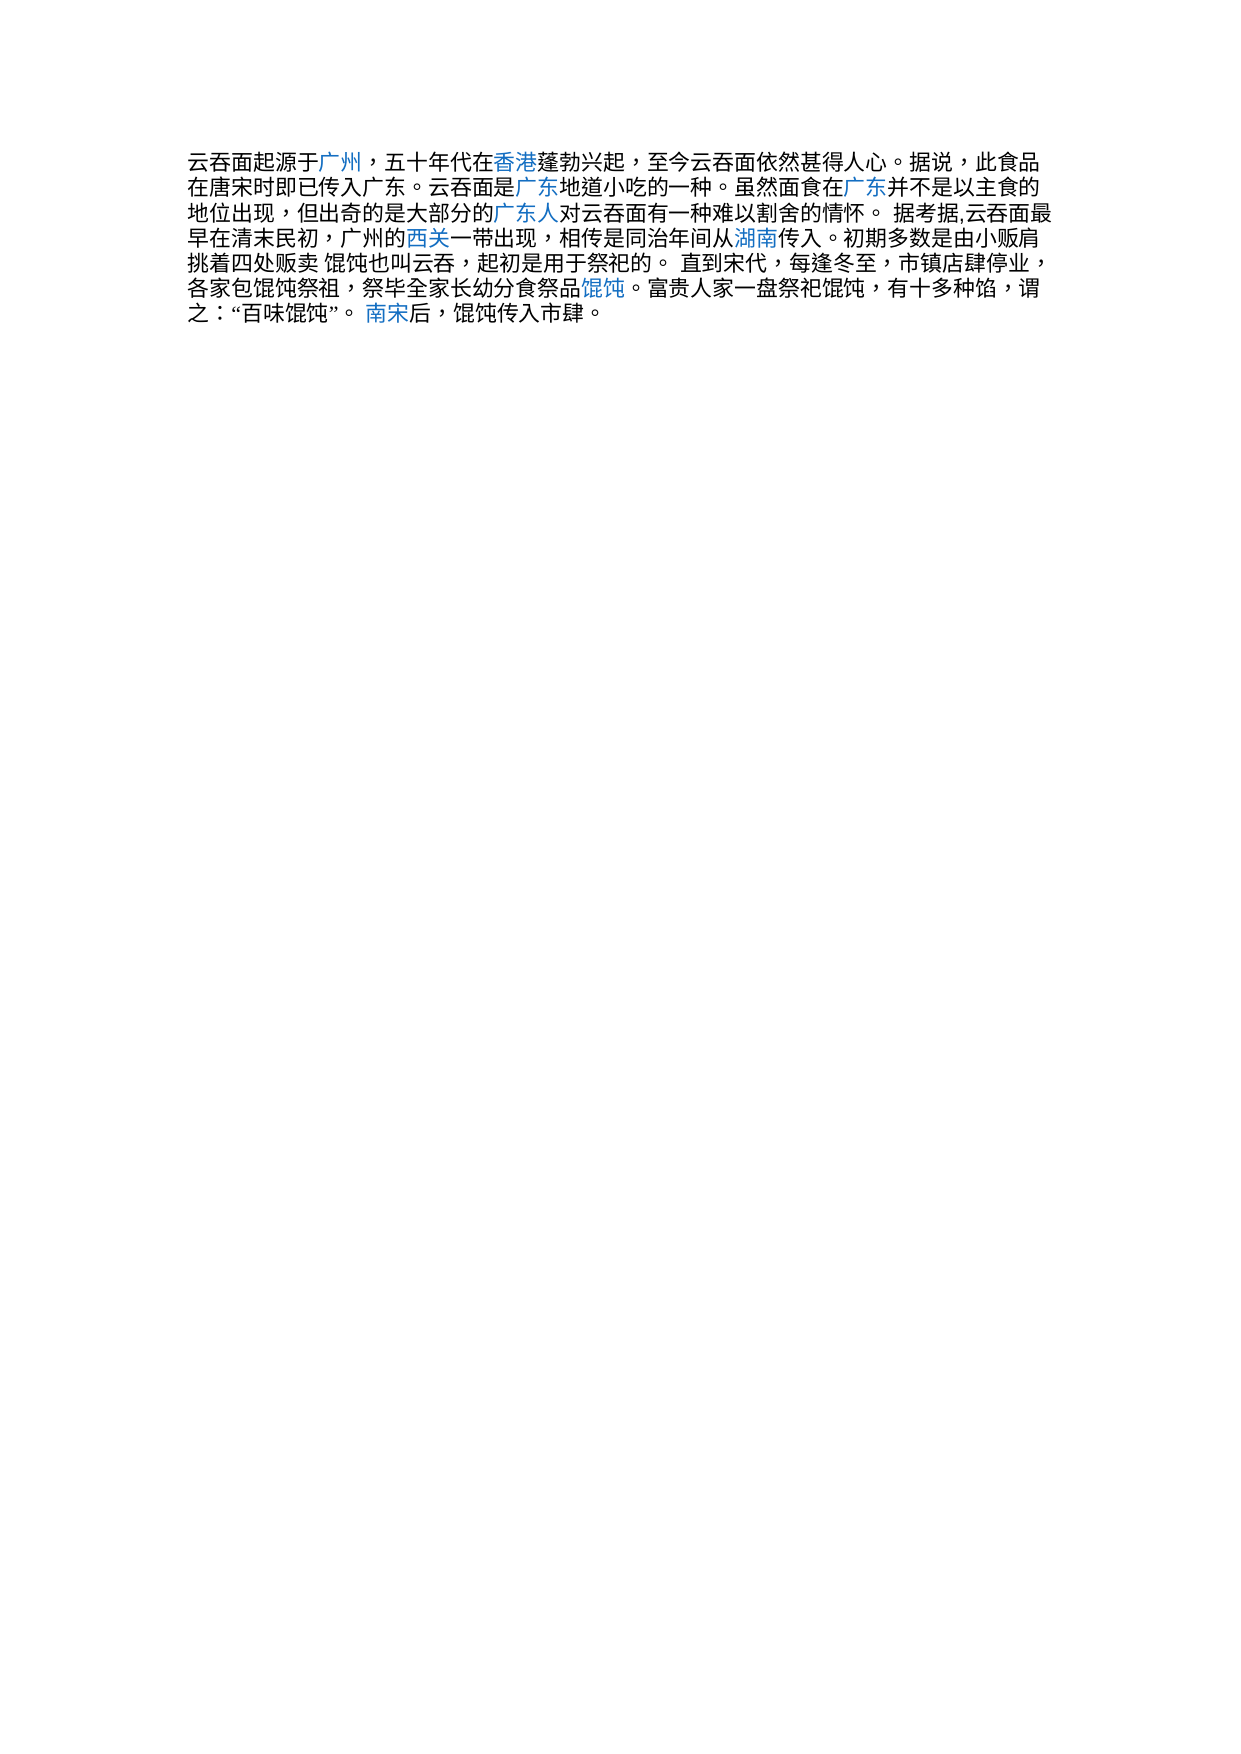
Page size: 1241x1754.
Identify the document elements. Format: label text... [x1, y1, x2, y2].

text 云吞面起源于广州，五十年代在香港蓬勃兴起，至今云吞面依然甚得人心。据说，此食品在唐宋时即已传入广东。云吞面是广东地道小吃的一种。虽然面食在广东并不是以主食的地位出现，但出奇的是大部分的广东人对云吞面有一种难以割舍的情怀。 据考据,云吞面最早在清末民初，广州的西关一带出现，相传是同治年间从湖南传入。初期多数是由小贩肩挑着四处贩卖 馄饨也叫云吞，起初是用于祭祀的。 直到宋代，每逢冬至，市镇店肆停业，各家包馄饨祭祖，祭毕全家长幼分食祭品馄饨。富贵人家一盘祭祀馄饨，有十多种馅，谓之：“百味馄饨”。 南宋后，馄饨传入市肆。 [606, 150, 1053, 327]
